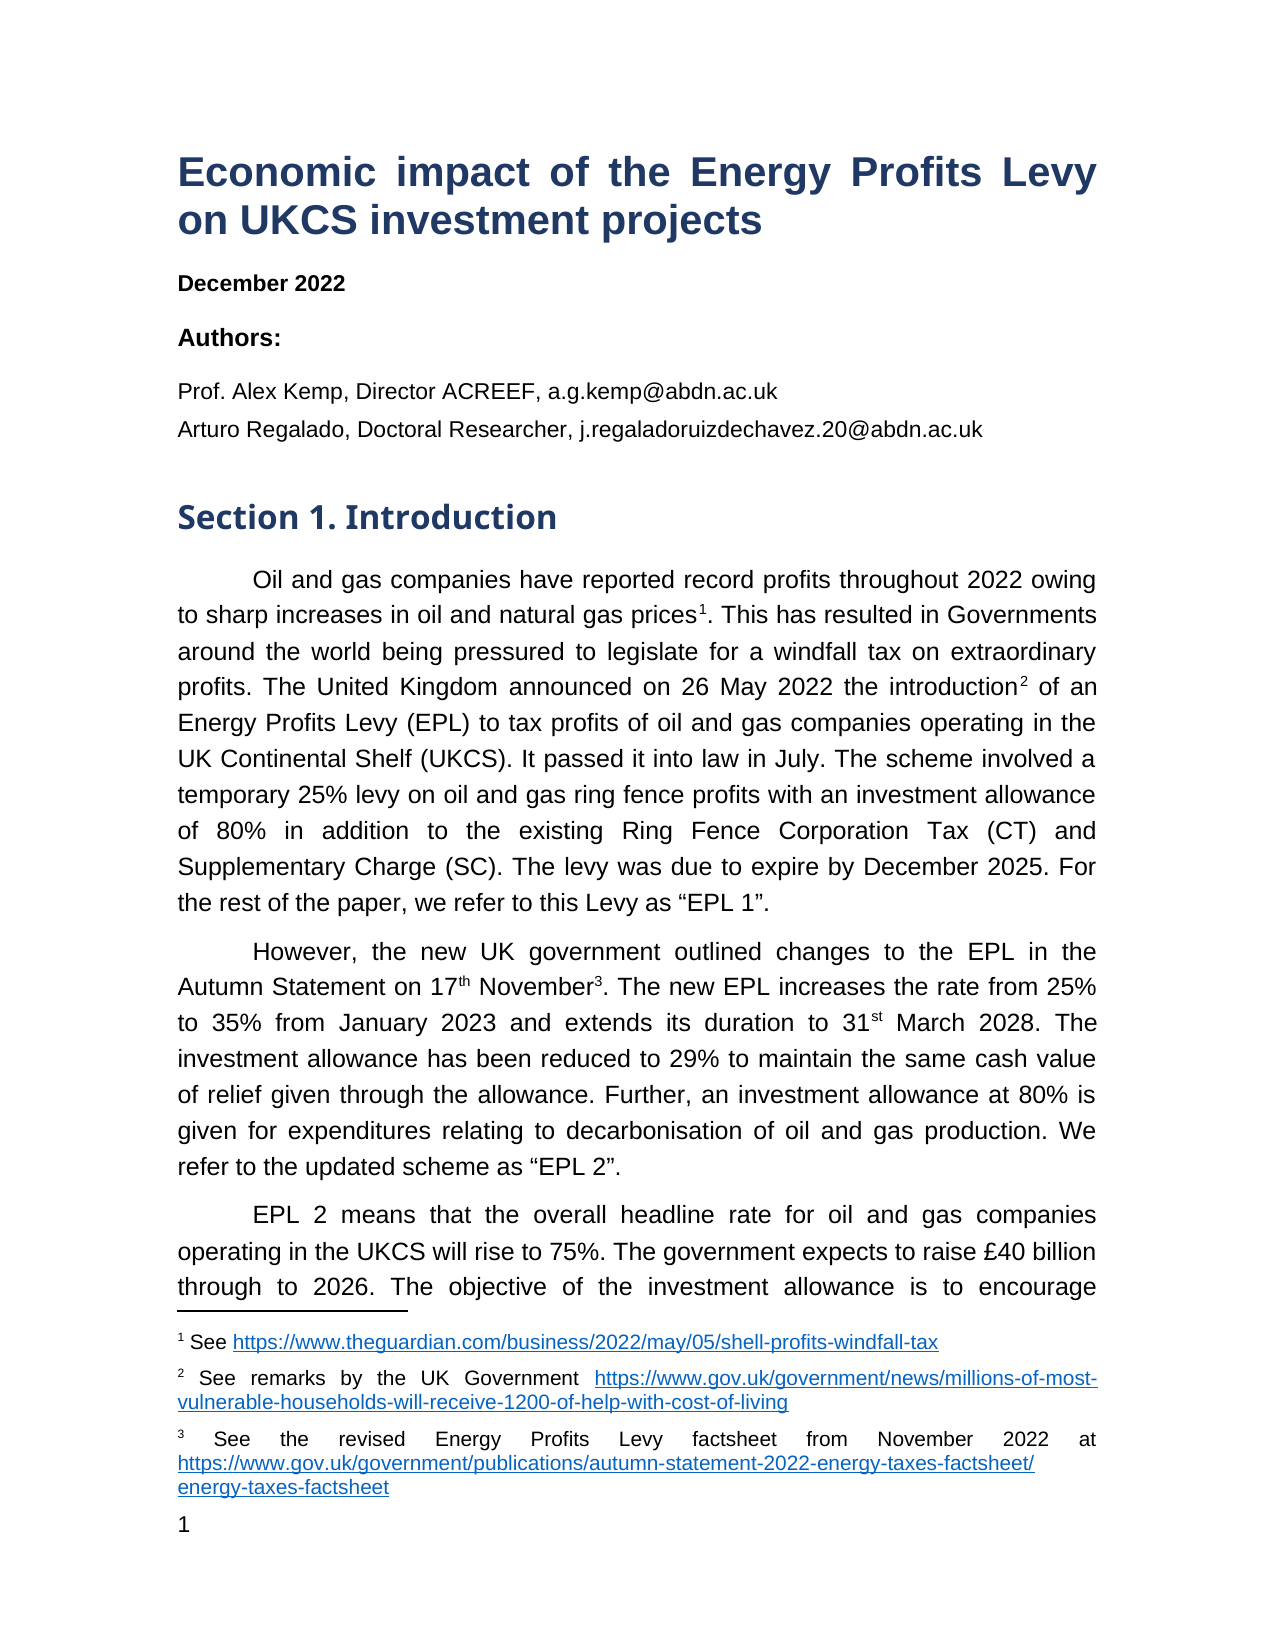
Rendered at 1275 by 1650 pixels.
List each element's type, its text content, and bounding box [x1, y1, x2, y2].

text Prof. Alex Kemp, Director ACREEF, a.g.kemp@abdn.ac.uk [177, 378, 1098, 404]
text Arturo Regalado, Doctoral Researcher, j.regaladoruizdechavez.20@abdn.ac.uk [177, 416, 1098, 443]
text However, the new UK government outlined changes to the EPL in the Autumn Statement on 17th November. The new EPL increases the rate from 25% to 35% from January 2023 and extends its duration to 31st March 2028. The investment allowance has been reduced to 29% to maintain the same cash value of relief given through the allowance. Further, an investment allowance at 80% is given for expenditures relating to decarbonisation of oil and gas production. We refer to the updated scheme as “EPL 2”. [177, 936, 1098, 1181]
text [177, 1201, 1098, 1301]
text Oil and gas companies have reported record profits throughout 2022 owing to sharp increases in oil and natural gas prices. This has resulted in Governments around the world being pressured to legislate for a windfall tax on extraordinary profits. The United Kingdom announced on 26 May 2022 the introduction of an Energy Profits Levy (EPL) to tax profits of oil and gas companies operating in the UK Continental Shelf (UKCS). It passed it into law in July. The scheme involved a temporary 25% levy on oil and gas ring fence profits with an investment allowance of 80% in addition to the existing Ring Fence Corporation Tax (CT) and Supplementary Charge (SC). The levy was due to expire by December 2025. For the rest of the paper, we refer to this Levy as “EPL 1”. [177, 564, 1098, 917]
subtitle Section 1. Introduction [177, 494, 1098, 539]
text Economic impact of the Energy Profits Levy on UKCS investment projects [177, 148, 1098, 243]
text December 2022 [177, 270, 1098, 296]
text Authors: [177, 322, 1098, 351]
